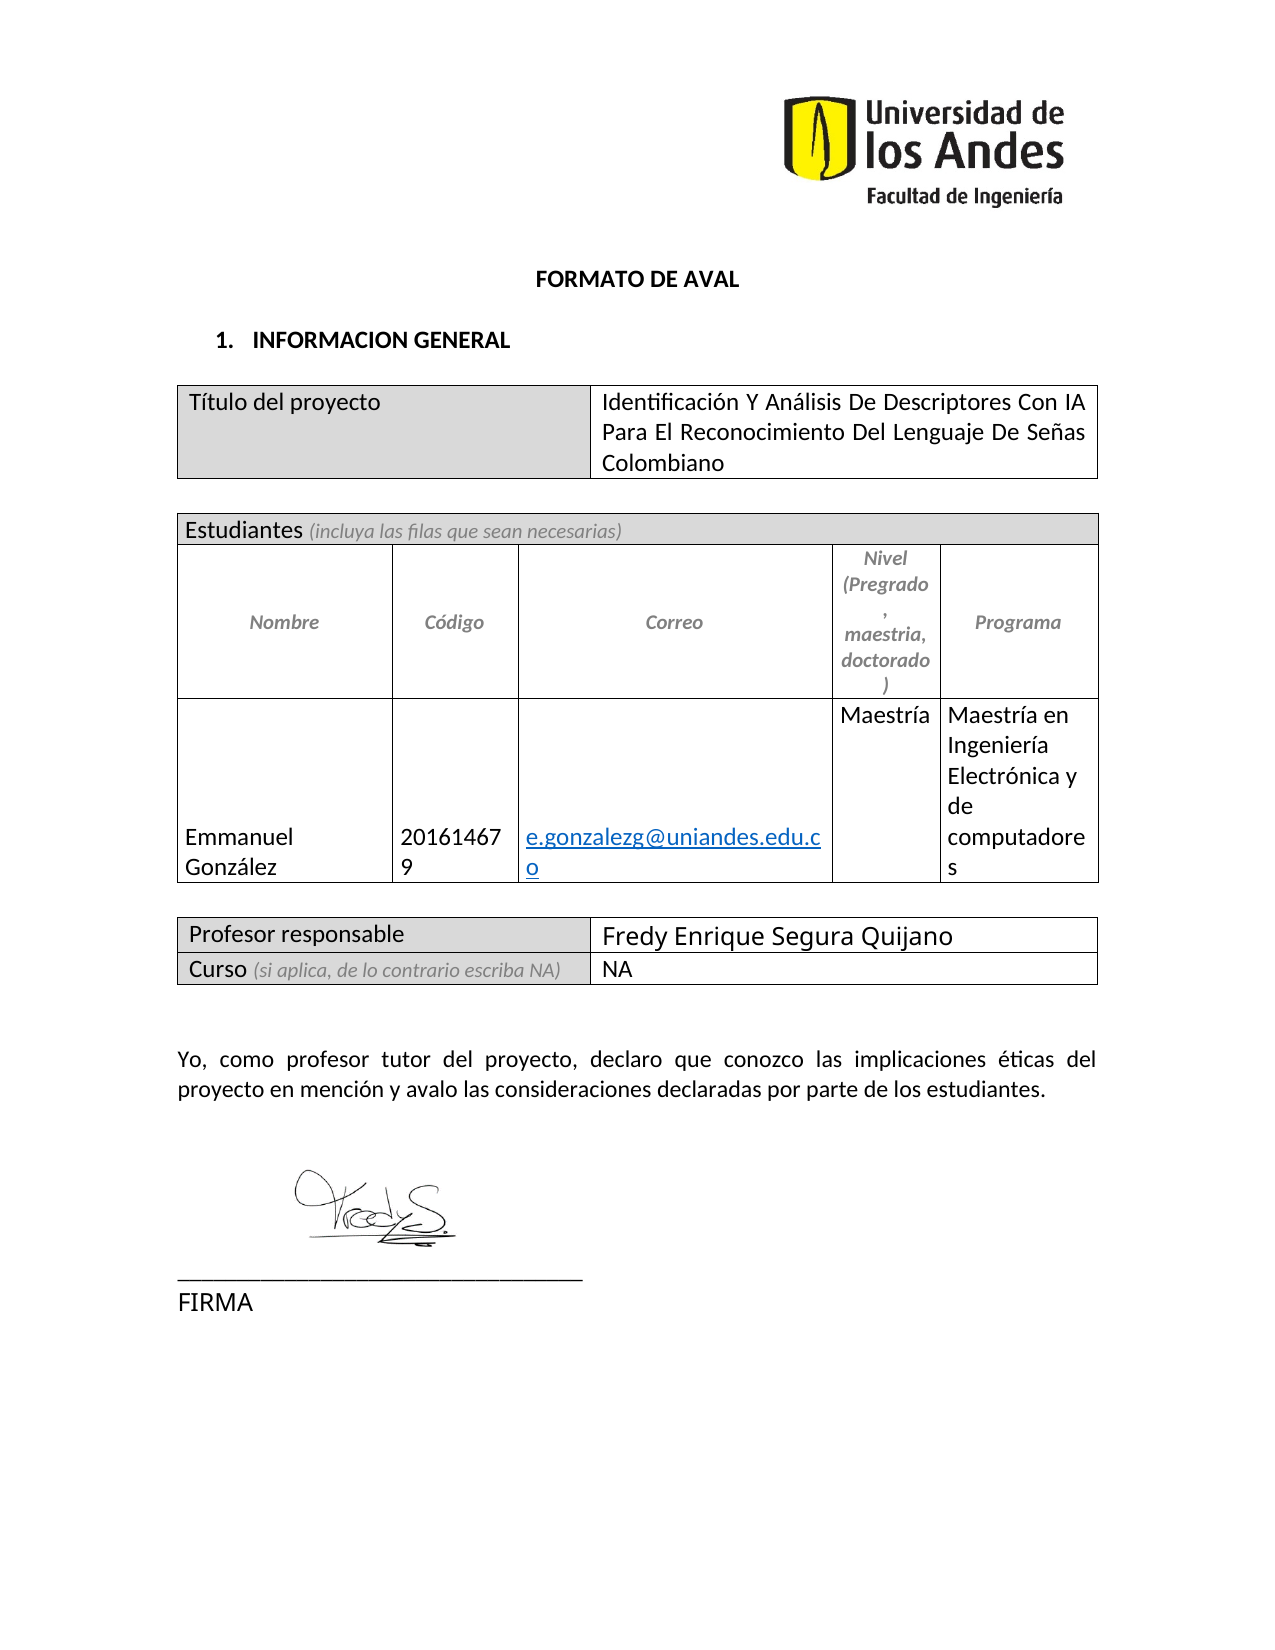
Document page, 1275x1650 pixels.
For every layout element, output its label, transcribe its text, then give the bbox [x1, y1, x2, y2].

table_header Identificación Y Análisis De Descriptores Con IA Para El Reconocimiento Del Lenguaje De Señas Colombiano [591, 386, 1097, 478]
list INFORMACION GENERAL [215, 324, 1098, 354]
picture [760, 73, 1098, 229]
table_cell 201614679 [393, 699, 518, 882]
text Yo, como profesor tutor del proyecto, declaro que conozco las implicaciones éticas del proyecto en mención y avalo las consideraciones declaradas por parte de los estudiantes. [177, 1044, 1098, 1103]
table_cell Maestría en Ingeniería Electrónica y de computadores [941, 699, 1098, 882]
table_cell Programa [941, 545, 1098, 698]
text __________________________________ [177, 1255, 1098, 1284]
table_cell e.gonzalezg@uniandes.edu.co [519, 699, 832, 882]
table_cell NA [591, 953, 1097, 984]
picture [280, 1161, 464, 1255]
table_cell Maestría [833, 699, 940, 882]
table_header Profesor responsable [178, 918, 590, 952]
text FIRMA [177, 1284, 1098, 1318]
table_cell Curso (si aplica, de lo contrario escriba NA) [178, 953, 590, 984]
table_header Título del proyecto [178, 386, 590, 478]
table_header Fredy Enrique Segura Quijano [591, 918, 1097, 952]
table_cell Nombre [178, 545, 392, 698]
table_cell Correo [519, 545, 832, 698]
text FORMATO DE AVAL [177, 263, 1098, 293]
table_header Estudiantes (incluya las filas que sean necesarias) [178, 514, 1098, 544]
table_cell Emmanuel González [178, 699, 392, 882]
table_cell Código [393, 545, 518, 698]
table_cell Nivel (Pregrado, maestria, doctorado) [833, 545, 940, 698]
